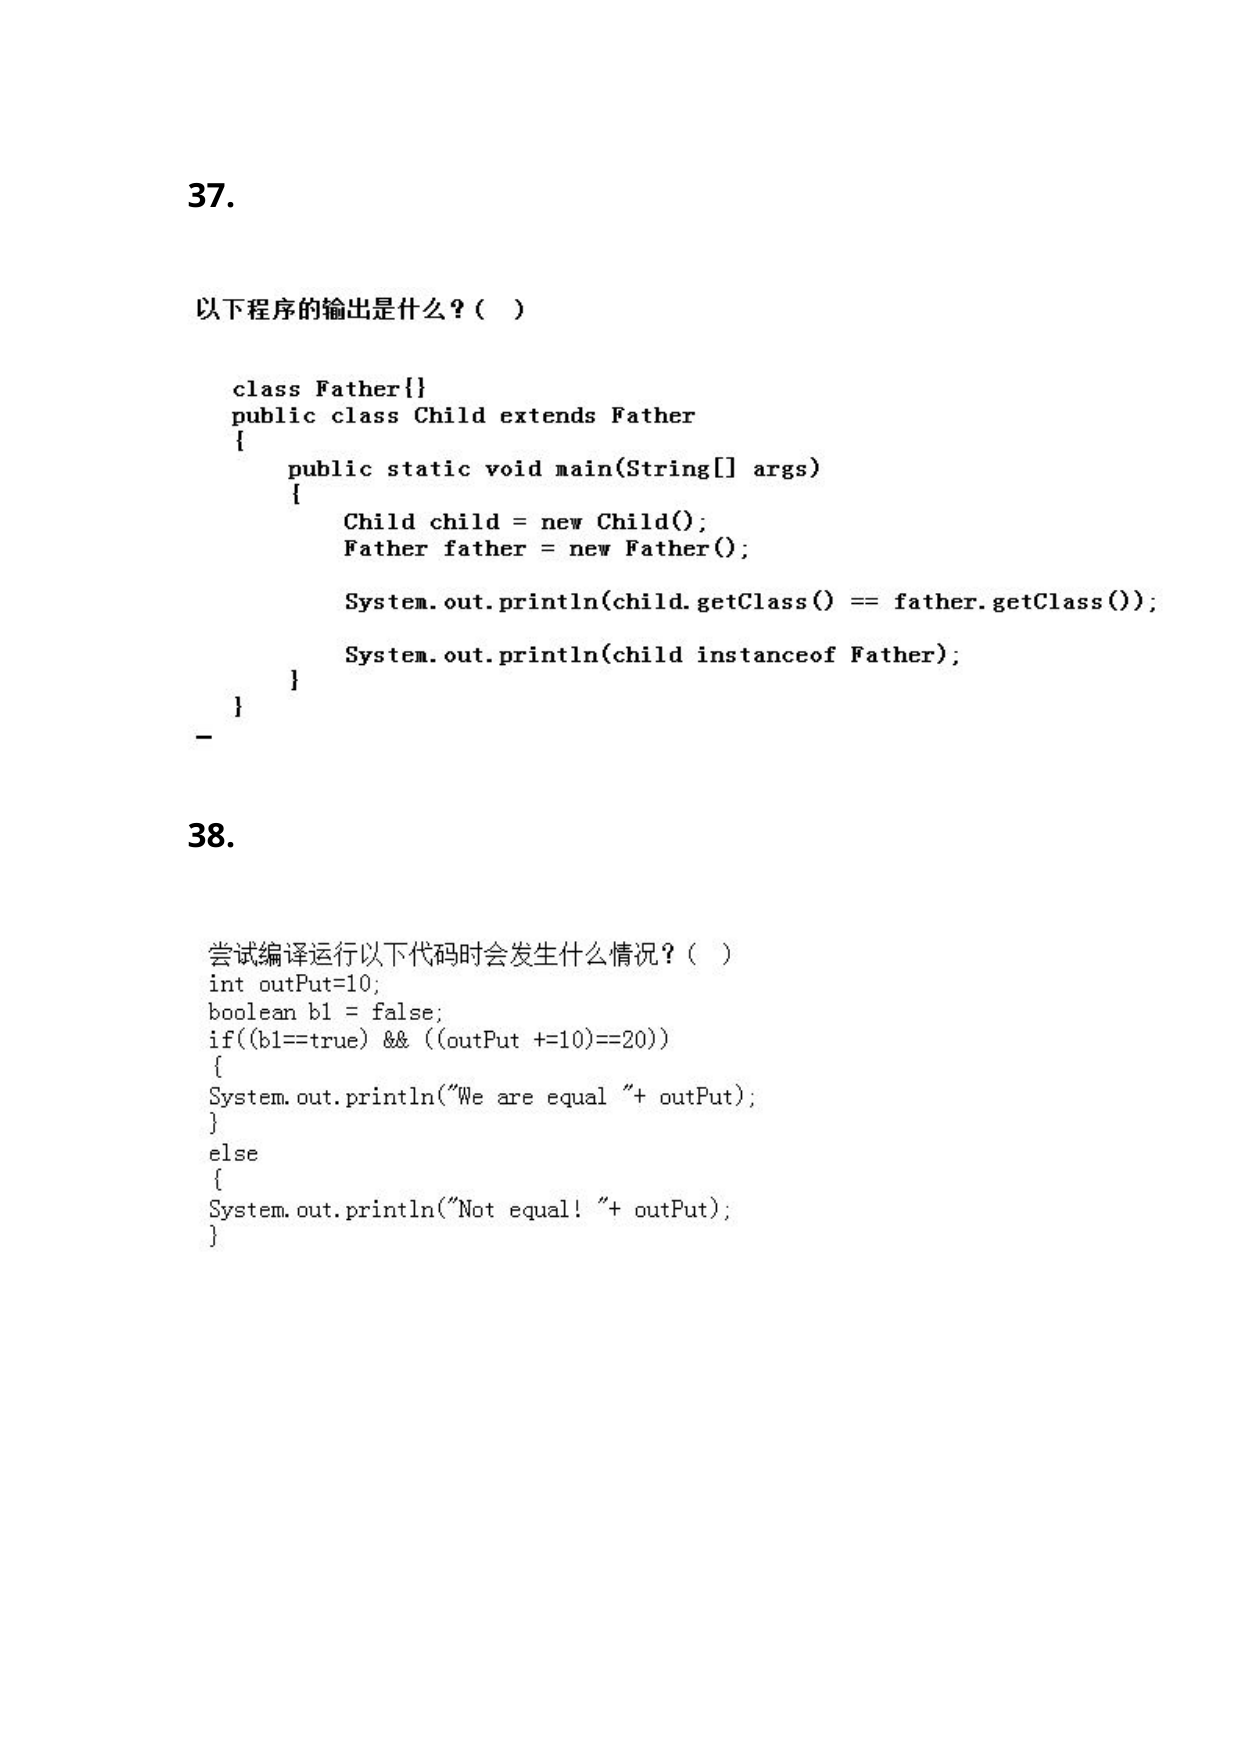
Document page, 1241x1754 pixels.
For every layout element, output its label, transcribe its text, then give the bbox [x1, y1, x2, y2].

subtitle 38. [187, 802, 1053, 867]
picture [187, 927, 766, 1266]
subtitle 37. [187, 162, 1053, 227]
picture [187, 287, 1169, 761]
